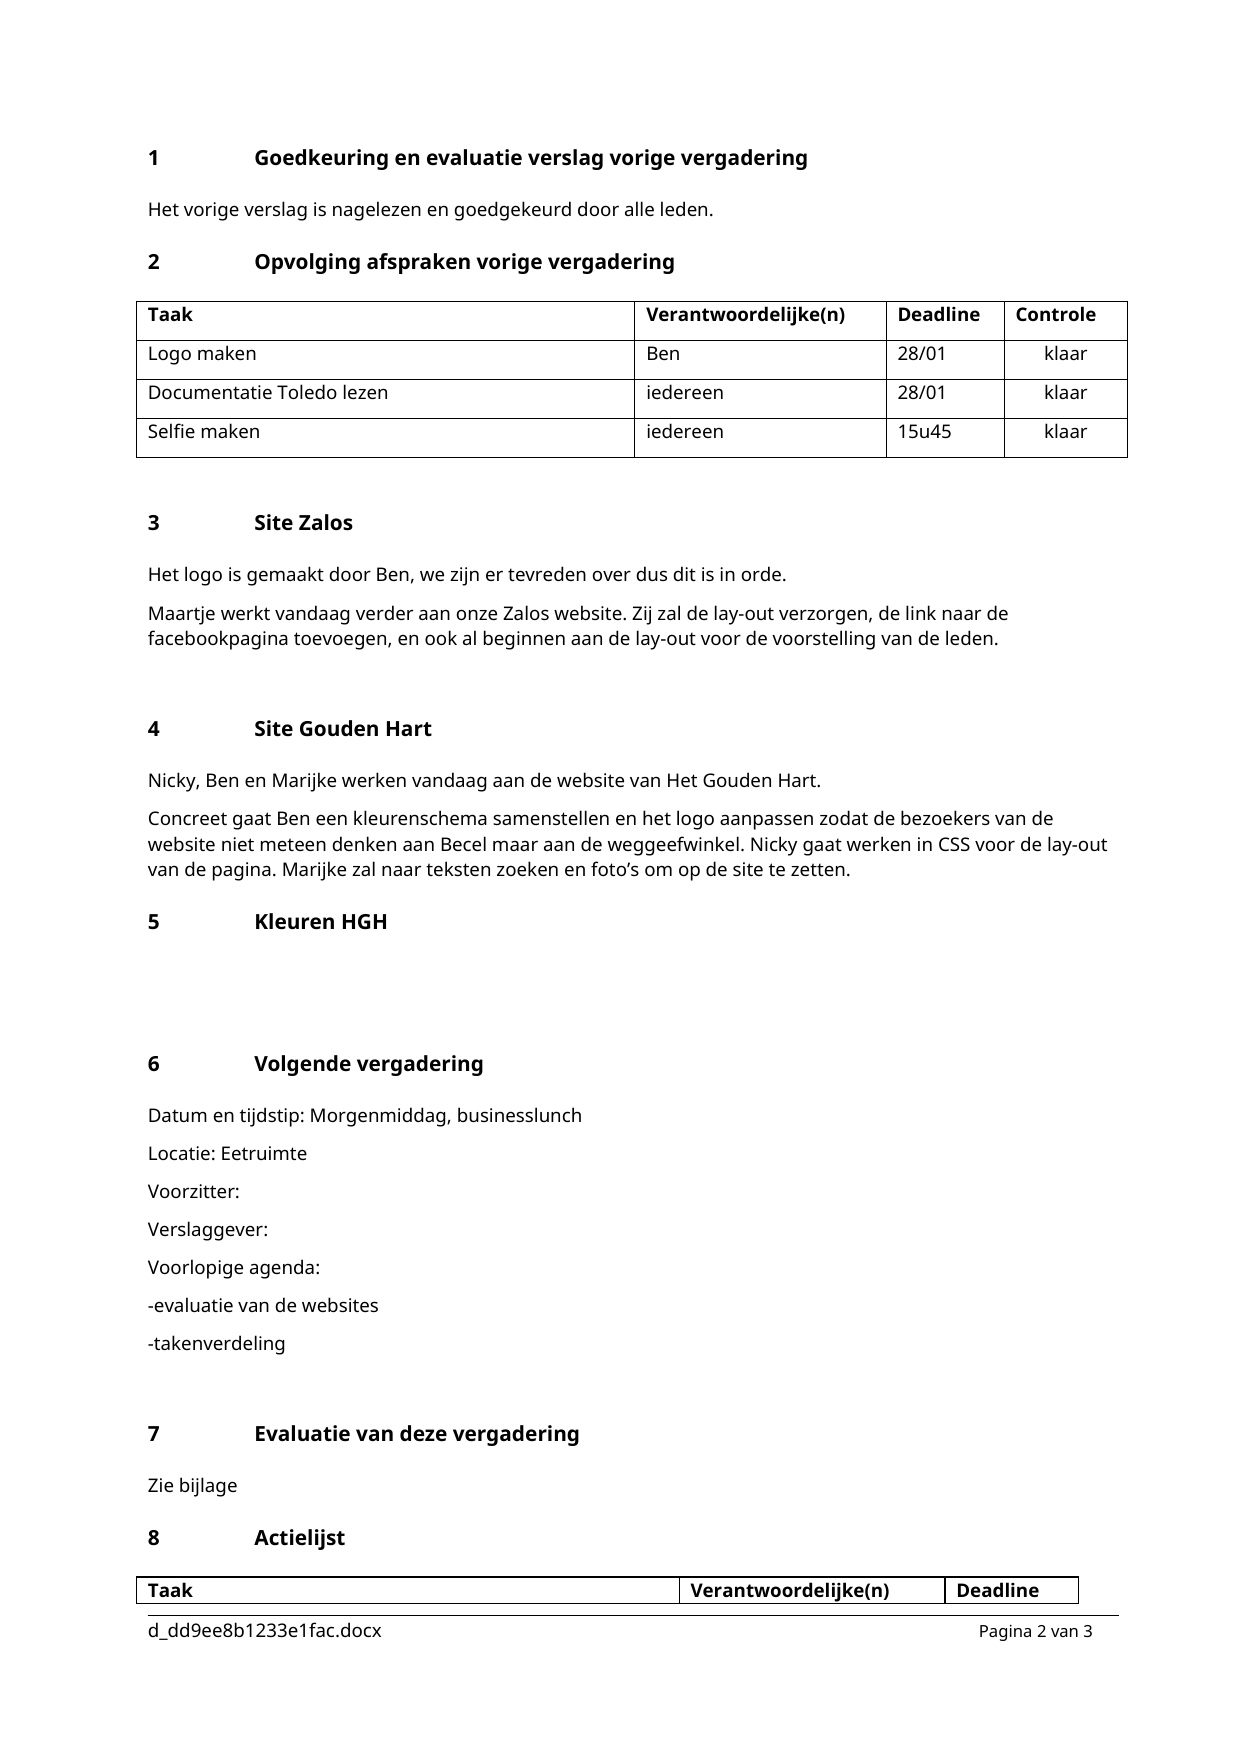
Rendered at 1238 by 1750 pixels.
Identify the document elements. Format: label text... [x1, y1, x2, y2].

table_cell Ben [635, 341, 886, 379]
subtitle Volgende vergadering [148, 1049, 1119, 1077]
table_cell Documentatie Toledo lezen [137, 380, 634, 418]
table_cell klaar [1005, 341, 1127, 379]
subtitle Evaluatie van deze vergadering [148, 1419, 1119, 1447]
table_header Controle [1005, 302, 1127, 339]
table_cell iedereen [635, 419, 886, 457]
text Maartje werkt vandaag verder aan onze Zalos website. Zij zal de lay-out verzorgen, de link naar de facebookpagina toevoegen, en ook al beginnen aan de lay-out voor de voorstelling van de leden. [148, 600, 1119, 651]
table_cell Logo maken [137, 341, 634, 379]
table_cell iedereen [635, 380, 886, 418]
text -takenverdeling [148, 1330, 1119, 1356]
text Voorlopige agenda: [148, 1254, 1119, 1280]
table_header Taak [137, 1578, 679, 1603]
table_header Deadline [887, 302, 1004, 339]
table_cell 28/01 [887, 380, 1004, 418]
table_header Verantwoordelijke(n) [635, 302, 886, 339]
text -evaluatie van de websites [148, 1292, 1119, 1318]
table_cell 15u45 [887, 419, 1004, 457]
table_cell klaar [1005, 380, 1127, 418]
text Datum en tijdstip: Morgenmiddag, businesslunch [148, 1102, 1119, 1128]
subtitle Goedkeuring en evaluatie verslag vorige vergadering [148, 143, 1119, 172]
subtitle Opvolging afspraken vorige vergadering [148, 247, 1119, 276]
subtitle Kleuren HGH [148, 907, 1119, 935]
text Zie bijlage [148, 1472, 1119, 1498]
subtitle Site Zalos [148, 508, 1119, 537]
table_cell klaar [1005, 419, 1127, 457]
table_header Taak [137, 302, 634, 339]
table_header Deadline [946, 1578, 1078, 1603]
text Het vorige verslag is nagelezen en goedgekeurd door alle leden. [148, 197, 1119, 222]
table_cell 28/01 [887, 341, 1004, 379]
table_cell Selfie maken [137, 419, 634, 457]
text Het logo is gemaakt door Ben, we zijn er tevreden over dus dit is in orde. [148, 562, 1119, 587]
subtitle Actielijst [148, 1523, 1119, 1551]
subtitle Site Gouden Hart [148, 714, 1119, 742]
text Nicky, Ben en Marijke werken vandaag aan de website van Het Gouden Hart. [148, 767, 1119, 793]
text Verslaggever: [148, 1216, 1119, 1242]
text Voorzitter: [148, 1178, 1119, 1204]
text Concreet gaat Ben een kleurenschema samenstellen en het logo aanpassen zodat de bezoekers van de website niet meteen denken aan Becel maar aan de weggeefwinkel. Nicky gaat werken in CSS voor de lay-out van de pagina. Marijke zal naar teksten zoeken en foto’s om op de site te zetten. [148, 805, 1119, 882]
text Locatie: Eetruimte [148, 1140, 1119, 1166]
table_header Verantwoordelijke(n) [680, 1578, 944, 1603]
